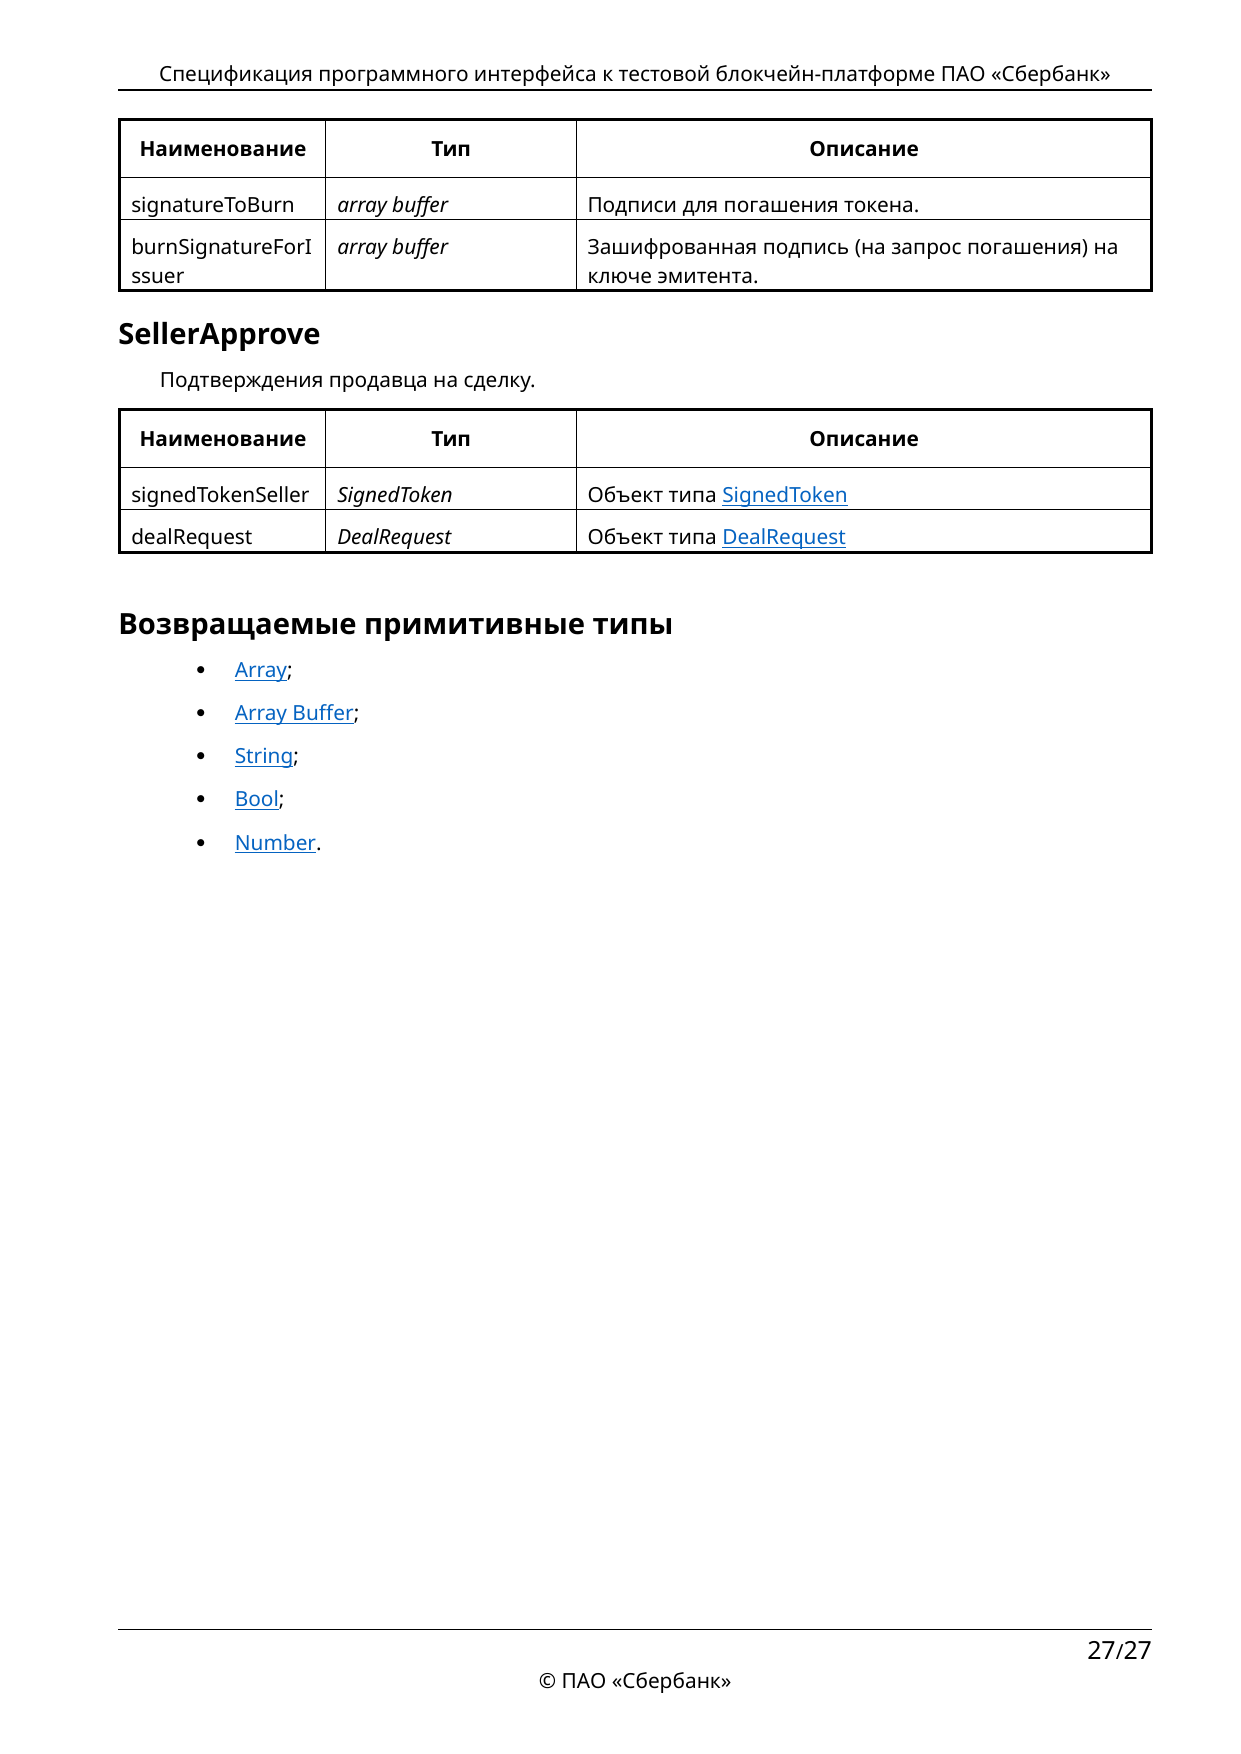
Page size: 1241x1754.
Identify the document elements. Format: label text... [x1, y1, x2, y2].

list Bool; [197, 784, 1152, 813]
table_cell array buffer [326, 220, 576, 289]
table_header Тип [326, 121, 576, 177]
table_header Описание [577, 411, 1150, 467]
table_cell DealRequest [326, 510, 576, 551]
list String; [197, 742, 1152, 770]
table_cell dealRequest [121, 510, 325, 551]
subtitle SellerApprove [118, 313, 1152, 353]
list Array Buffer; [197, 698, 1152, 727]
table_cell burnSignatureForIssuer [121, 220, 325, 289]
table_cell signatureToBurn [121, 178, 325, 219]
table_cell Зашифрованная подпись (на запрос погашения) на ключе эмитента. [577, 220, 1150, 289]
table_header Наименование [121, 121, 325, 177]
table_cell Подписи для погашения токена. [577, 178, 1150, 219]
subtitle Возвращаемые примитивные типы [118, 603, 1152, 643]
table_header Наименование [121, 411, 325, 467]
table_header Описание [577, 121, 1150, 177]
list Array; [197, 656, 1152, 684]
table_cell Объект типа SignedToken [577, 468, 1150, 509]
list Number. [197, 828, 1152, 856]
table_cell SignedToken [326, 468, 576, 509]
table_cell signedTokenSeller [121, 468, 325, 509]
table_header Тип [326, 411, 576, 467]
table_cell Объект типа DealRequest [577, 510, 1150, 551]
text Подтверждения продавца на сделку. [118, 365, 1152, 394]
table_cell array buffer [326, 178, 576, 219]
